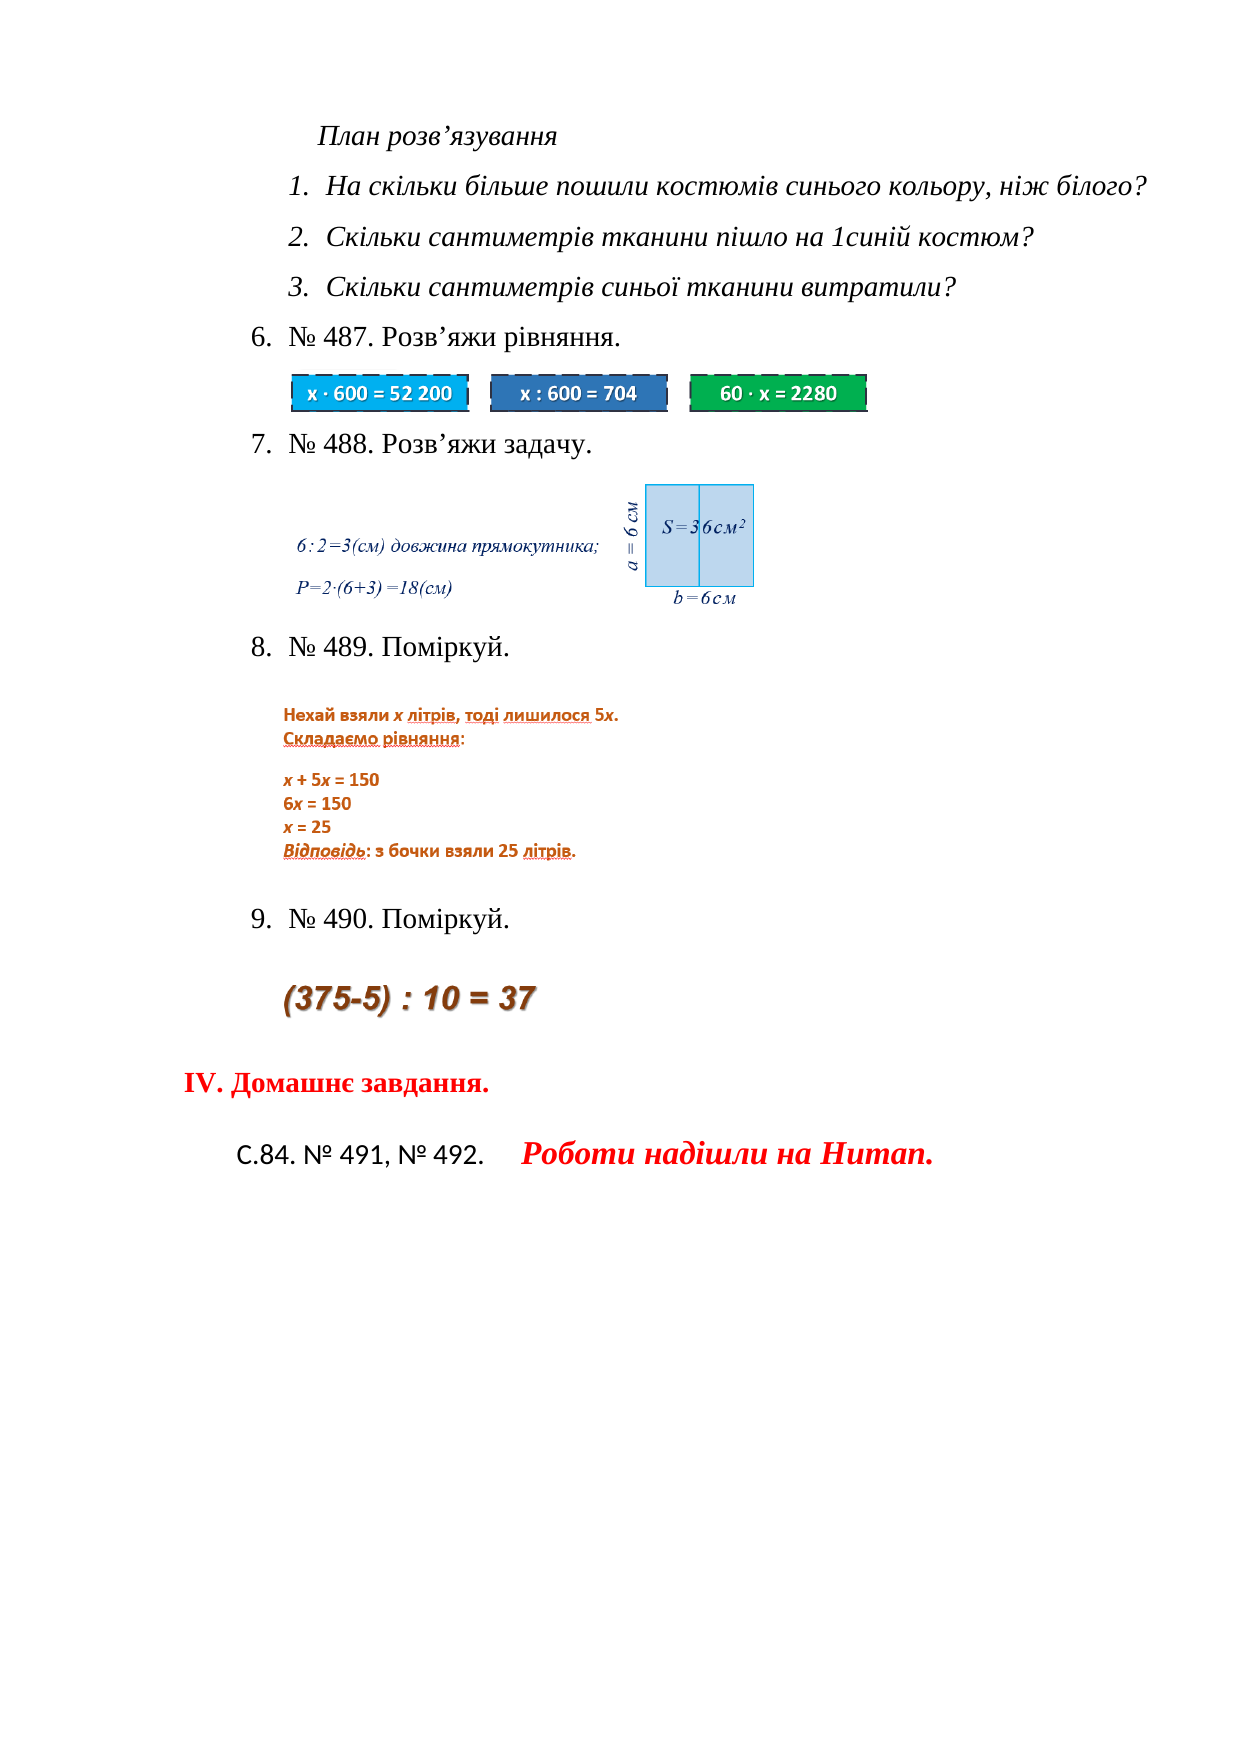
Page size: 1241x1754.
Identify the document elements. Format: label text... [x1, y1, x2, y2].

text С.84. № 491, № 492. Роботи надішли на Human. [177, 1134, 1152, 1172]
picture [279, 968, 541, 1033]
text ІV. Домашнє завдання. [177, 1066, 1152, 1099]
list Скільки сантиметрів тканини пішло на 1синій костюм? [288, 219, 1152, 252]
picture [272, 695, 642, 868]
list Скільки сантиметрів синьої тканини витратили? [288, 269, 1152, 303]
list План розв’язування [288, 118, 1152, 152]
list № 489. Поміркуй. [251, 629, 1152, 662]
list № 488. Розв’яжи задачу. [251, 426, 1152, 459]
list № 487. Розв’яжи рівняння. [251, 319, 1152, 353]
list На скільки більше пошили костюмів синього кольору, ніж білого? [288, 168, 1152, 202]
list № 490. Поміркуй. [251, 901, 1152, 935]
picture [288, 369, 871, 412]
picture [287, 476, 759, 613]
